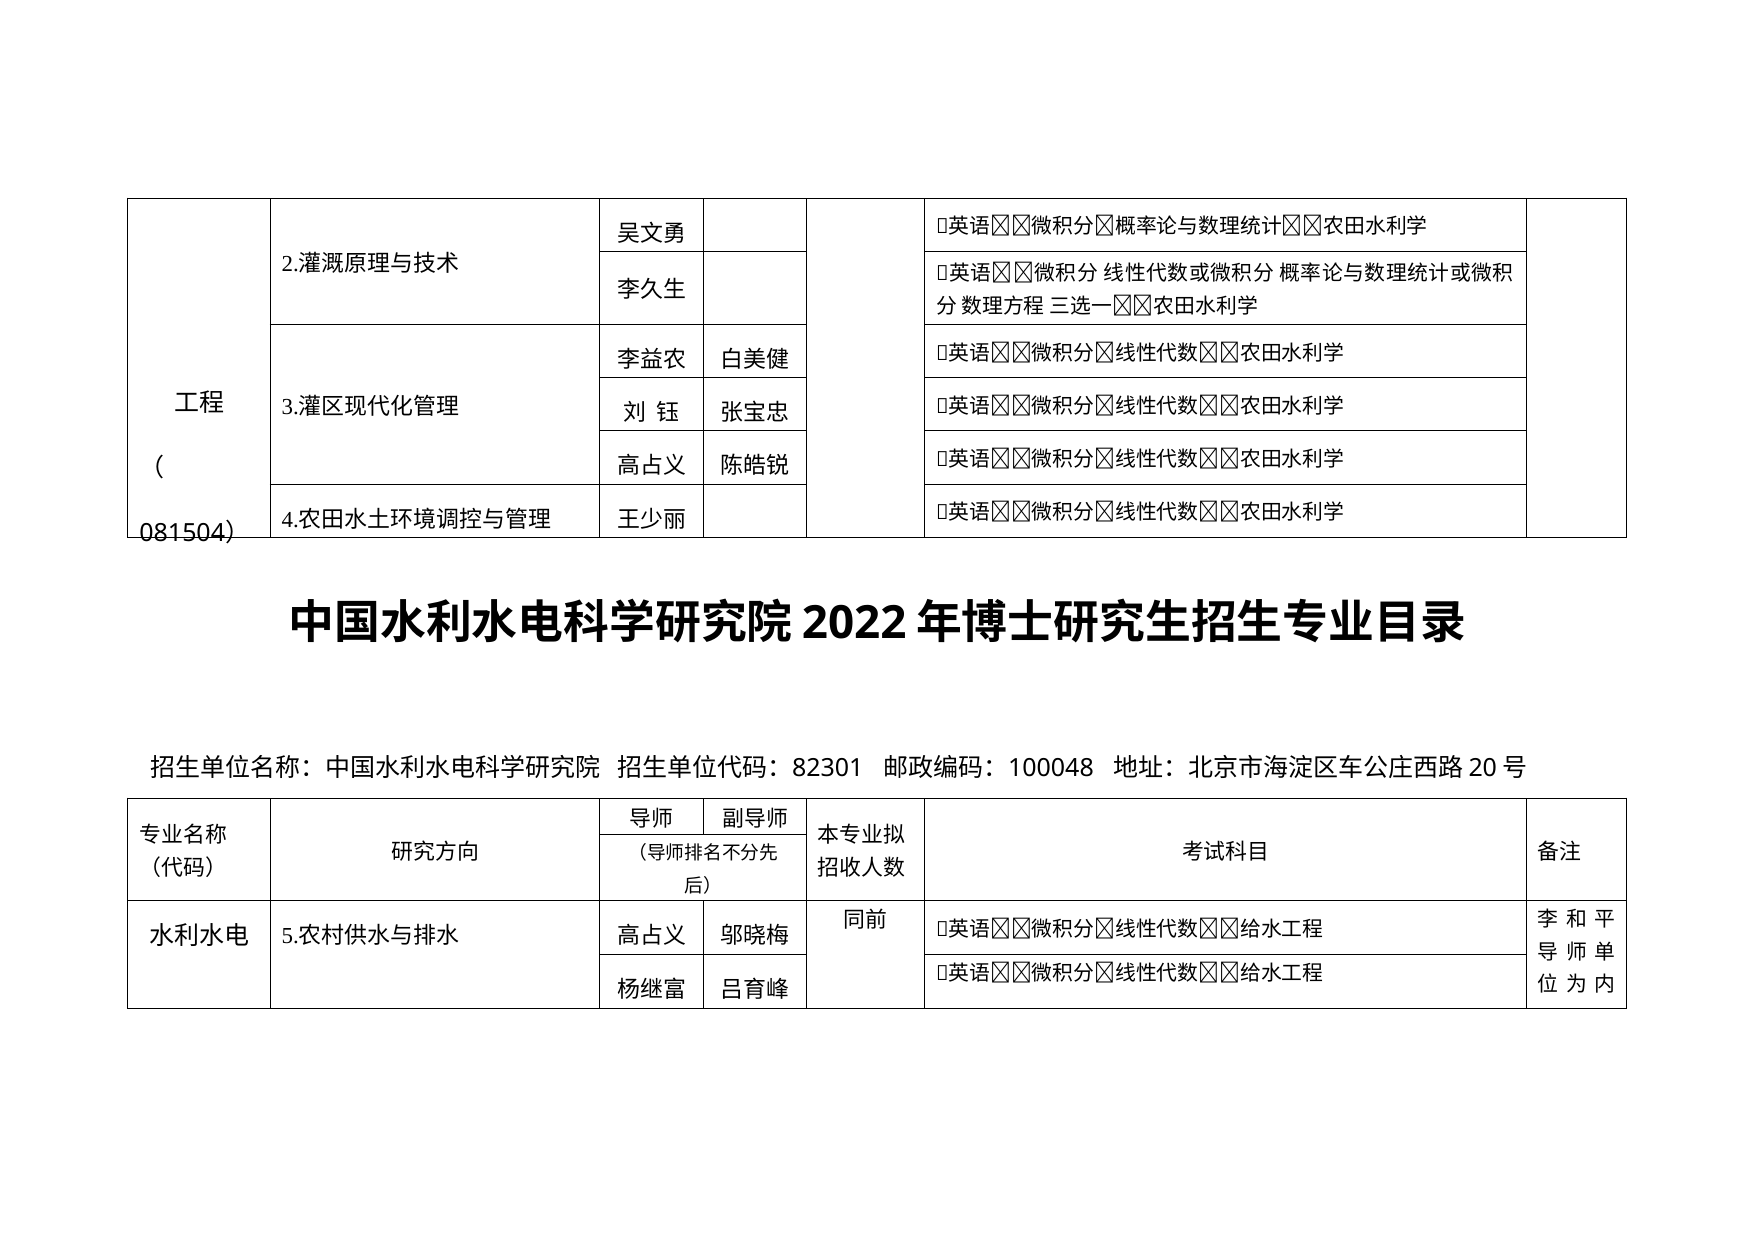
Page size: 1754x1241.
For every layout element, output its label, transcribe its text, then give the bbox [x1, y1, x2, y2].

table_cell [704, 252, 806, 324]
table_header 导师 [600, 799, 703, 834]
table_header 考试科目 [925, 799, 1526, 900]
table_cell 英语微积分线性代数给水工程 [925, 901, 1526, 954]
table_cell 英语微积分线性代数给水工程 [925, 955, 1526, 1008]
table_cell 陈皓锐 [704, 431, 806, 483]
table_cell 杨继富 [600, 955, 703, 1008]
table_cell 白美健 [704, 325, 806, 377]
table_cell 刘 钰 [600, 378, 703, 430]
table_cell 高占义 [600, 431, 703, 483]
table_cell 吴文勇 [600, 199, 703, 251]
table_cell [704, 199, 806, 251]
table_cell 4.农田水土环境调控与管理 [271, 485, 599, 537]
table_cell 李和平导师单位为内蒙牧科所 [1527, 901, 1626, 1008]
table_cell 高占义 [600, 901, 703, 954]
table_header 本专业拟 招收人数 [807, 799, 924, 900]
table_cell 王少丽 [600, 485, 703, 537]
table_cell 3.灌区现代化管理 [271, 325, 599, 483]
table_header 副导师 [704, 799, 806, 834]
table_cell 李久生 [600, 252, 703, 324]
table_cell 水利水电工程 （081504） [128, 901, 270, 1008]
table_cell 吕育峰 [704, 955, 806, 1008]
text 中国水利水电科学研究院2022年博士研究生招生专业目录 [150, 570, 1604, 668]
table_cell 5.农村供水与排水 [271, 901, 599, 1008]
table_cell 英语微积分概率论与数理统计农田水利学 [925, 199, 1526, 251]
table_cell 2.灌溉原理与技术 [271, 199, 599, 324]
table_cell 英语微积分 线性代数或微积分 概率论与数理统计或微积分 数理方程 三选一农田水利学 [925, 252, 1526, 324]
table_cell 英语微积分线性代数农田水利学 [925, 485, 1526, 537]
table_cell （导师排名不分先后） [600, 835, 806, 900]
table_cell 英语微积分线性代数农田水利学 [925, 431, 1526, 483]
table_header 研究方向 [271, 799, 599, 900]
table_cell 英语微积分线性代数农田水利学 [925, 325, 1526, 377]
table_cell 张宝忠 [704, 378, 806, 430]
table_header 备注 [1527, 799, 1626, 900]
text 招生单位名称：中国水利水电科学研究院 招生单位代码：82301 邮政编码：100048 地址：北京市海淀区车公庄西路20号 [150, 733, 1604, 798]
table_cell 英语微积分线性代数农田水利学 [925, 378, 1526, 430]
table_cell 同前 [807, 901, 924, 1008]
table_header 专业名称 （代码） [128, 799, 270, 900]
table_cell 李益农 [600, 325, 703, 377]
table_cell [704, 485, 806, 537]
table_cell 邬晓梅 [704, 901, 806, 954]
